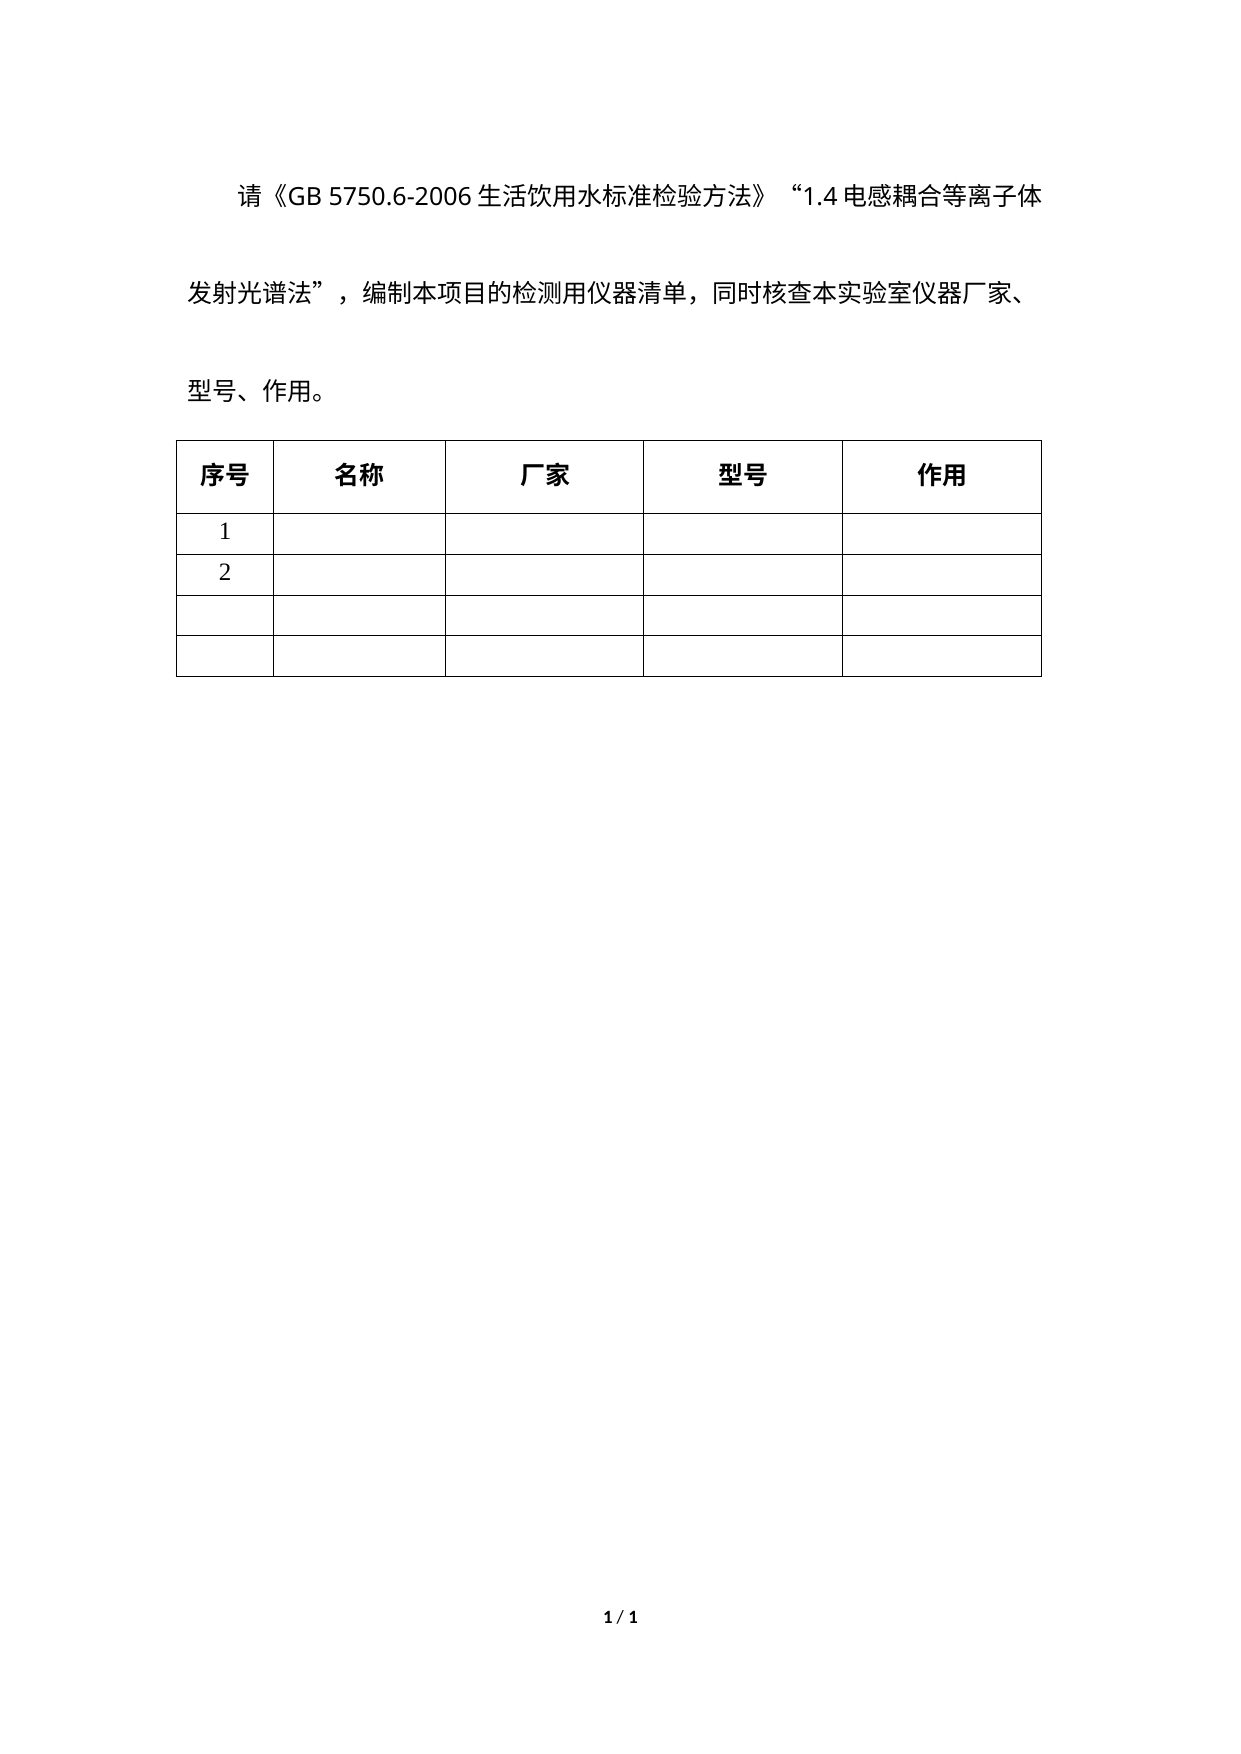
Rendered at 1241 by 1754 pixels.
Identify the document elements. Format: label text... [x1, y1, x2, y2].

table_header 名称 [274, 441, 445, 513]
table_cell [274, 636, 445, 676]
table_header 型号 [644, 441, 842, 513]
table_header 厂家 [446, 441, 643, 513]
table_cell [644, 514, 842, 554]
table_cell 2 [177, 555, 273, 594]
text 请《GB 5750.6-2006生活饮用水标准检验方法》“1.4电感耦合等离子体发射光谱法”，编制本项目的检测用仪器清单，同时核查本实验室仪器厂家、型号、作用。 [187, 162, 1053, 422]
table_cell [274, 555, 445, 594]
table_cell 1 [177, 514, 273, 554]
table_cell [644, 636, 842, 676]
table_cell [446, 514, 643, 554]
table_cell [843, 596, 1041, 635]
table_cell [644, 555, 842, 594]
table_cell [274, 514, 445, 554]
table_header 序号 [177, 441, 273, 513]
table_cell [274, 596, 445, 635]
table_cell [843, 636, 1041, 676]
table_cell [177, 636, 273, 676]
table_cell [843, 555, 1041, 594]
table_cell [446, 636, 643, 676]
table_cell [446, 555, 643, 594]
table_cell [177, 596, 273, 635]
table_cell [644, 596, 842, 635]
table_cell [446, 596, 643, 635]
table_cell [843, 514, 1041, 554]
table_header 作用 [843, 441, 1041, 513]
